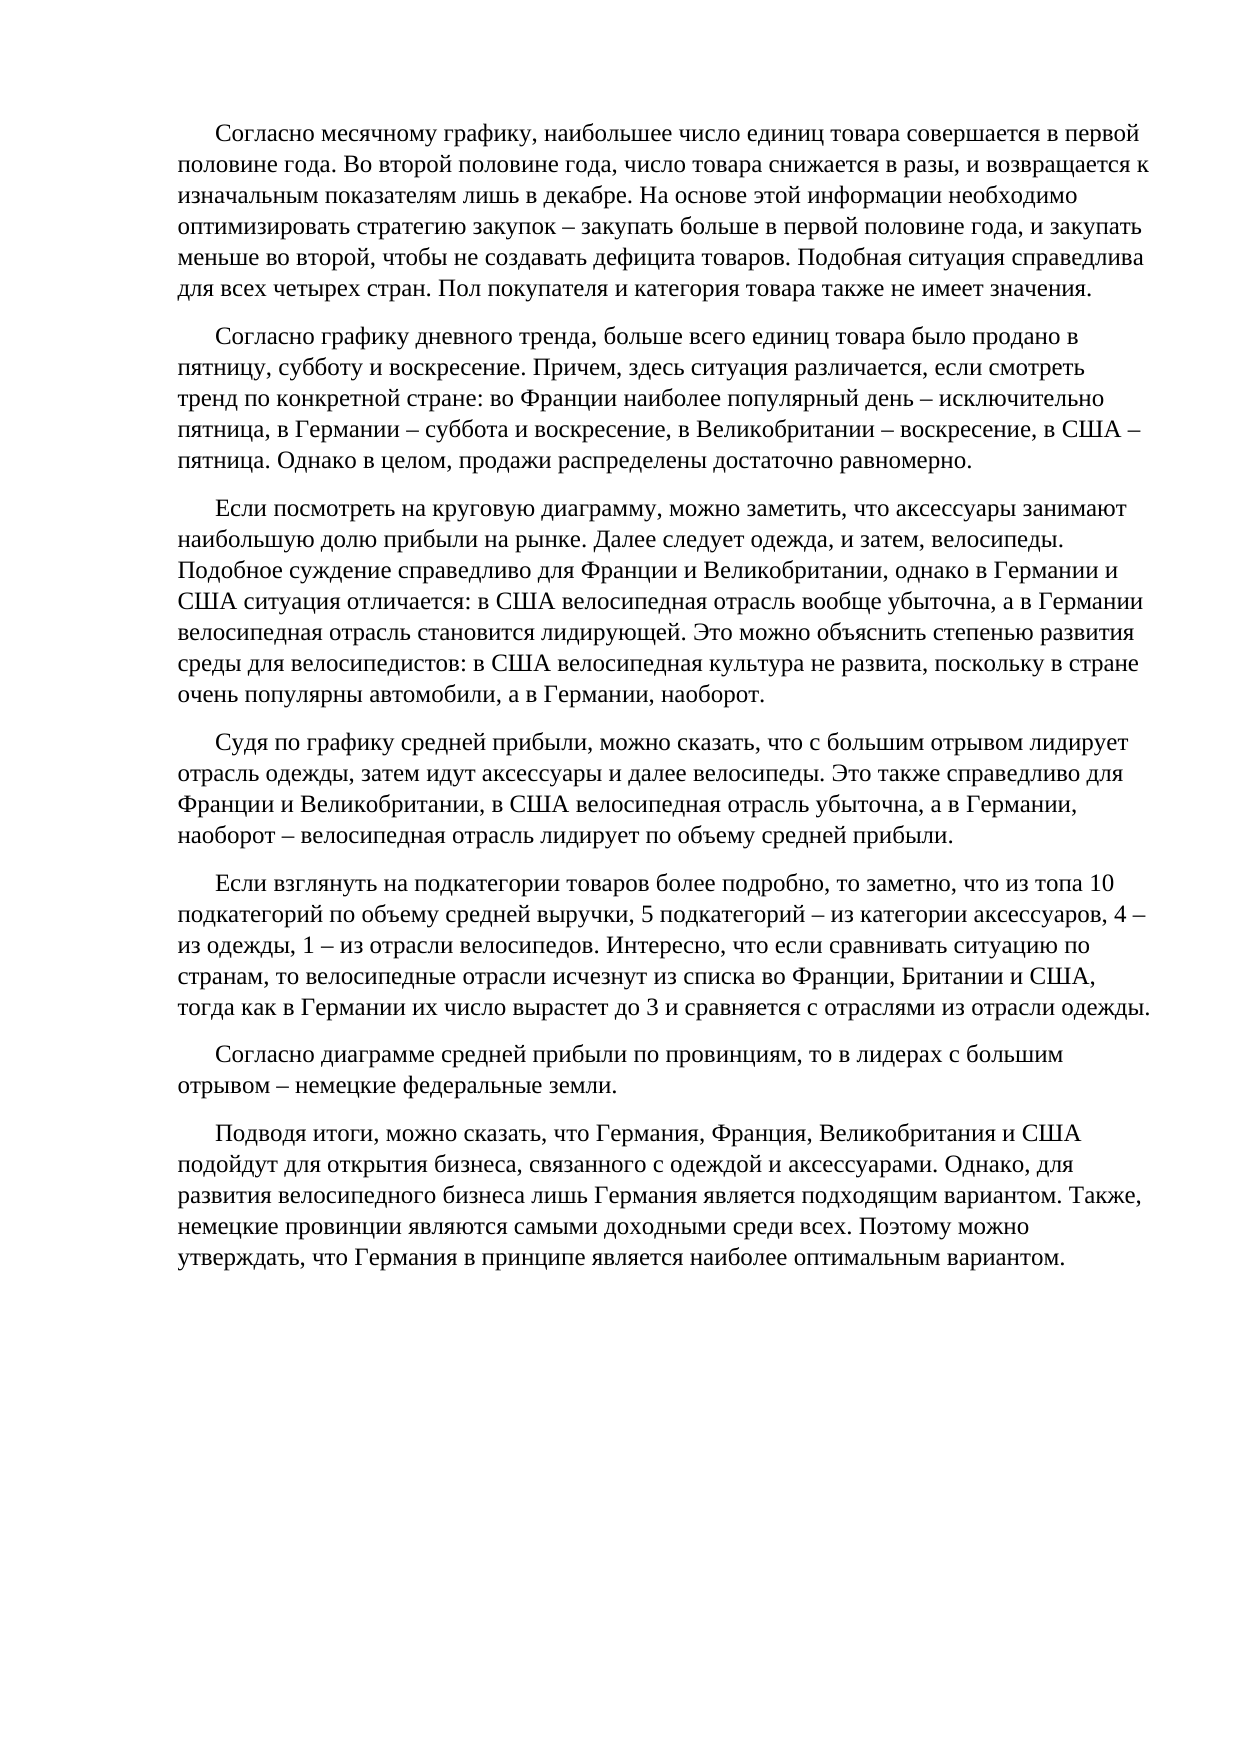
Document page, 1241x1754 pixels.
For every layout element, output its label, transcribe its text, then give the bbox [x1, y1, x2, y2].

text Согласно месячному графику, наибольшее число единиц товара совершается в первой половине года. Во второй половине года, число товара снижается в разы, и возвращается к изначальным показателям лишь в декабре. На основе этой информации необходимо оптимизировать стратегию закупок – закупать больше в первой половине года, и закупать меньше во второй, чтобы не создавать дефицита товаров. Подобная ситуация справедлива для всех четырех стран. Пол покупателя и категория товара также не имеет значения. [177, 118, 1152, 302]
text Если посмотреть на круговую диаграмму, можно заметить, что аксессуары занимают наибольшую долю прибыли на рынке. Далее следует одежда, и затем, велосипеды. Подобное суждение справедливо для Франции и Великобритании, однако в Германии и США ситуация отличается: в США велосипедная отрасль вообще убыточна, а в Германии велосипедная отрасль становится лидирующей. Это можно объяснить степенью развития среды для велосипедистов: в США велосипедная культура не развита, поскольку в стране очень популярны автомобили, а в Германии, наоборот. [177, 493, 1152, 708]
text Если взглянуть на подкатегории товаров более подробно, то заметно, что из топа 10 подкатегорий по объему средней выручки, 5 подкатегорий – из категории аксессуаров, 4 – из одежды, 1 – из отрасли велосипедов. Интересно, что если сравнивать ситуацию по странам, то велосипедные отрасли исчезнут из списка во Франции, Британии и США, тогда как в Германии их число вырастет до 3 и сравняется с отраслями из отрасли одежды. [177, 868, 1152, 1021]
text Подводя итоги, можно сказать, что Германия, Франция, Великобритания и США подойдут для открытия бизнеса, связанного с одеждой и аксессуарами. Однако, для развития велосипедного бизнеса лишь Германия является подходящим вариантом. Также, немецкие провинции являются самыми доходными среди всех. Поэтому можно утверждать, что Германия в принципе является наиболее оптимальным вариантом. [177, 1118, 1152, 1271]
text Согласно графику дневного тренда, больше всего единиц товара было продано в пятницу, субботу и воскресение. Причем, здесь ситуация различается, если смотреть тренд по конкретной стране: во Франции наиболее популярный день – исключительно пятница, в Германии – суббота и воскресение, в Великобритании – воскресение, в США – пятница. Однако в целом, продажи распределены достаточно равномерно. [177, 321, 1152, 474]
text Согласно диаграмме средней прибыли по провинциям, то в лидерах с большим отрывом – немецкие федеральные земли. [177, 1039, 1152, 1099]
text Судя по графику средней прибыли, можно сказать, что с большим отрывом лидирует отрасль одежды, затем идут аксессуары и далее велосипеды. Это также справедливо для Франции и Великобритании, в США велосипедная отрасль убыточна, а в Германии, наоборот – велосипедная отрасль лидирует по объему средней прибыли. [177, 727, 1152, 849]
